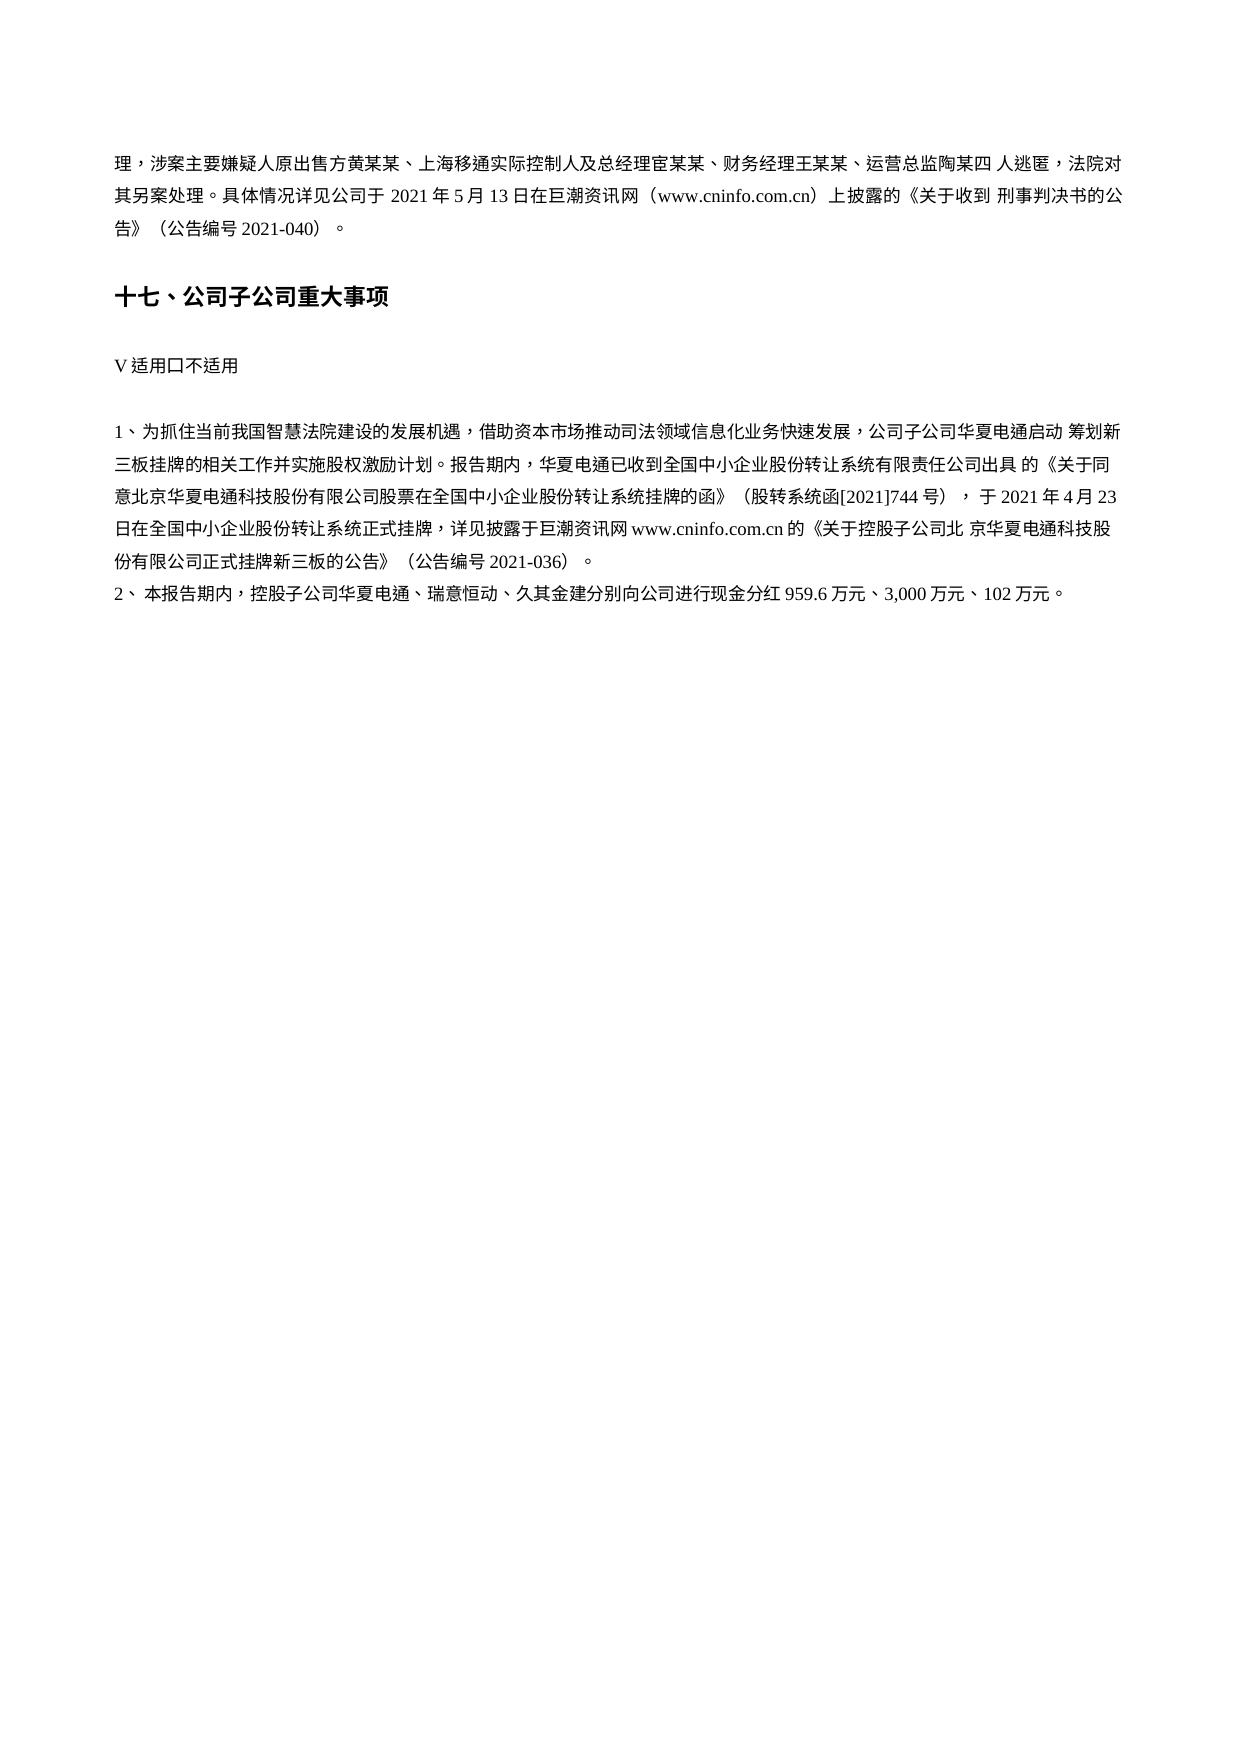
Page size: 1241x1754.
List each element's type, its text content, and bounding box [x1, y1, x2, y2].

text 1、 为抓住当前我国智慧法院建设的发展机遇，借助资本市场推动司法领域信息化业务快速发展，公司子公司华夏电通启动 筹划新三板挂牌的相关工作并实施股权激励计划。报告期内，华夏电通已收到全国中小企业股份转让系统有限责任公司出具 的《关于同意北京华夏电通科技股份有限公司股票在全国中小企业股份转让系统挂牌的函》（股转系统函[2021]744号）， 于2021年4月23日在全国中小企业股份转让系统正式挂牌，详见披露于巨潮资讯网www.cninfo.com.cn的《关于控股子公司北 京华夏电通科技股份有限公司正式挂牌新三板的公告》（公告编号2021-036）。 [114, 413, 1126, 574]
text V适用口不适用 [114, 352, 1126, 378]
text 2、 本报告期内，控股子公司华夏电通、瑞意恒动、久其金建分别向公司进行现金分红959.6万元、3,000万元、102万元。 [114, 574, 1126, 607]
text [114, 144, 1126, 242]
subtitle 十七、公司子公司重大事项 [114, 281, 1126, 312]
